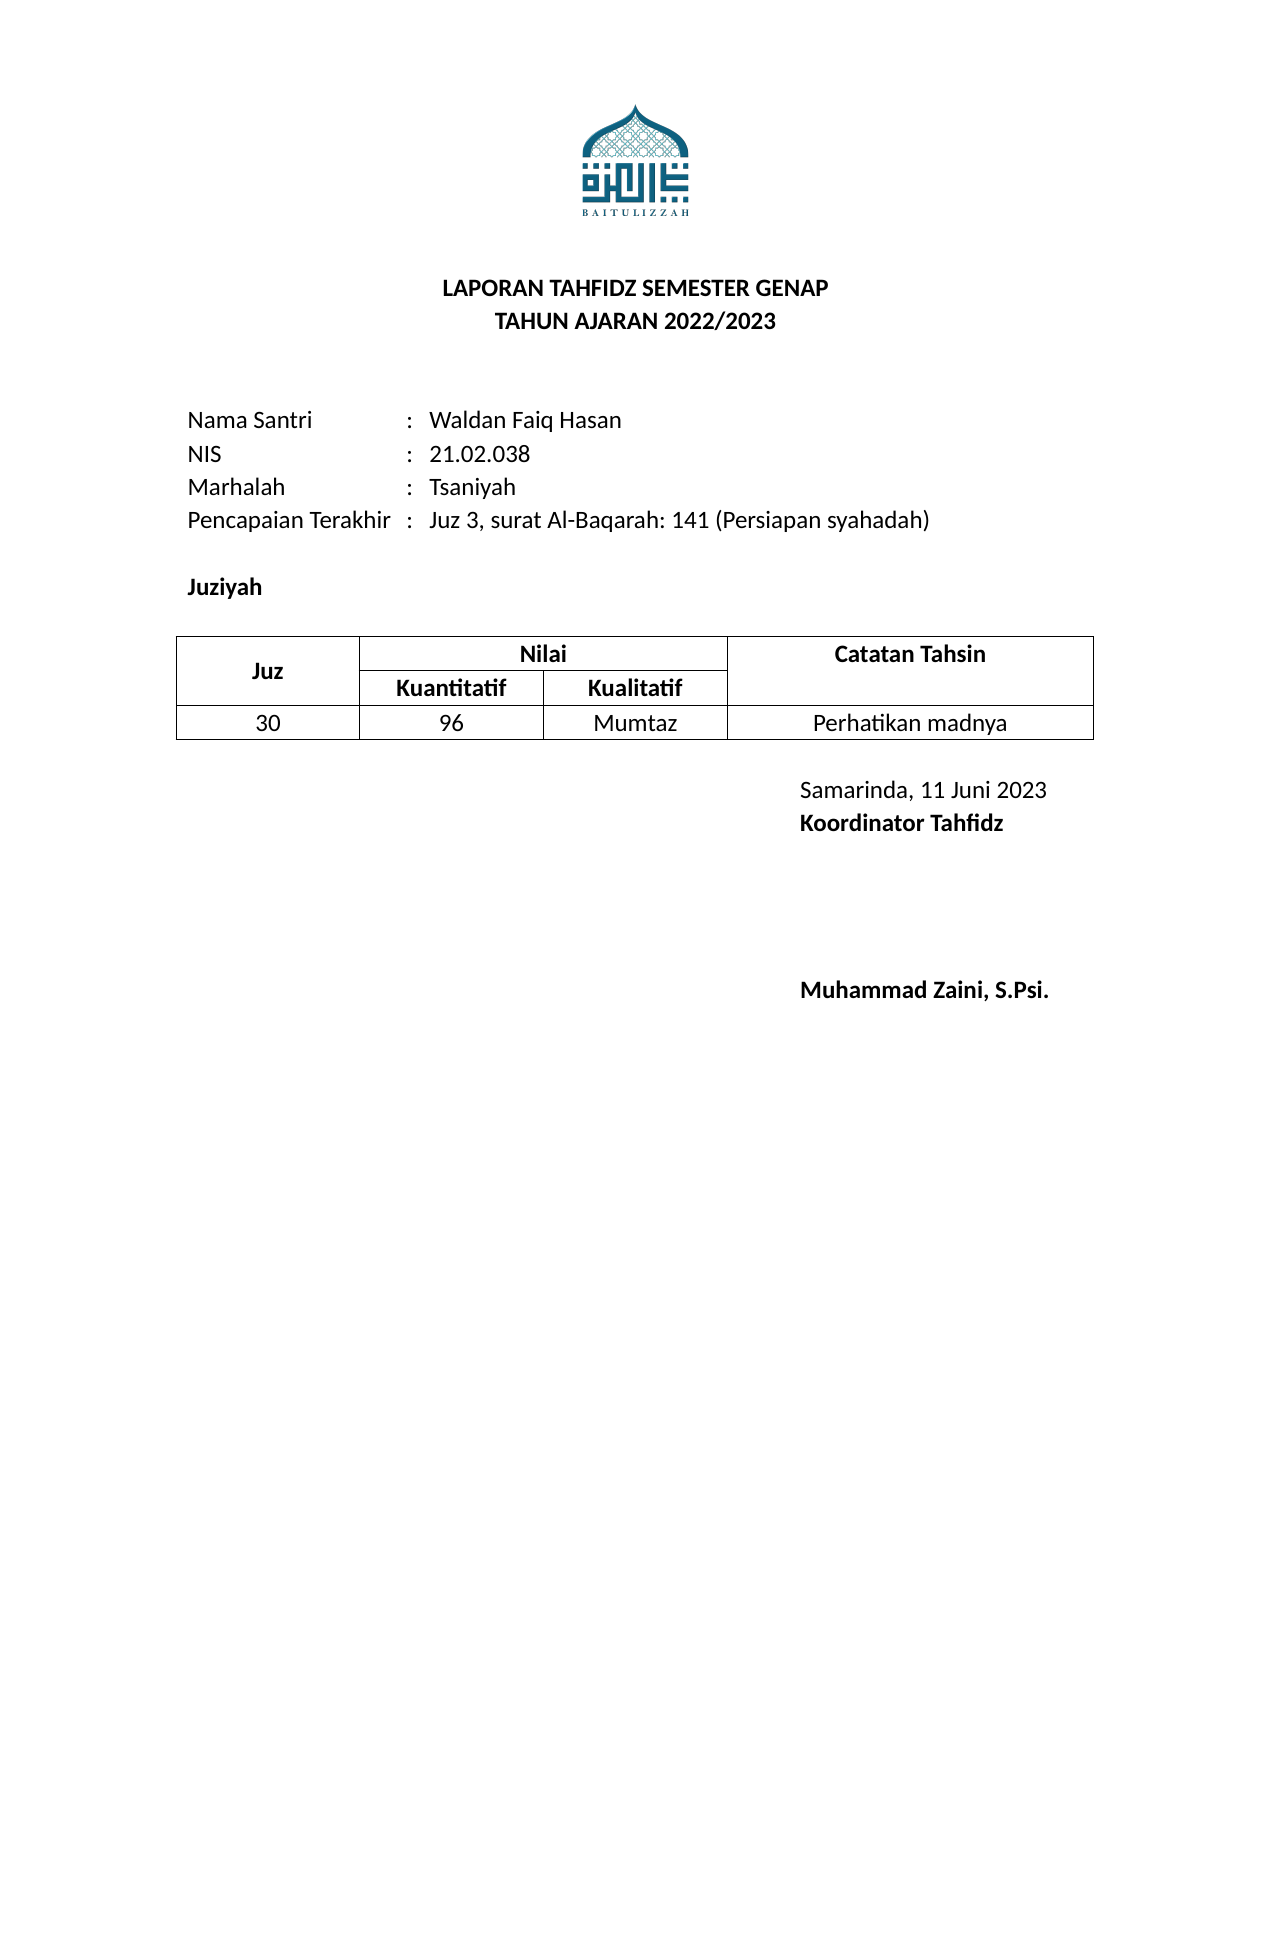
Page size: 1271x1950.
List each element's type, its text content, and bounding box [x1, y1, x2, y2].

text Samarinda, 11 Juni 2023 [800, 773, 1083, 806]
table_cell 96 [360, 706, 543, 739]
table_cell Mumtaz [544, 706, 727, 739]
table_cell Perhatikan madnya [728, 706, 1093, 739]
table_header Catatan Tahsin [728, 637, 1093, 704]
text Nama Santri : Waldan Faiq Hasan [187, 403, 1083, 437]
text Juziyah [187, 569, 1083, 603]
text LAPORAN TAHFIDZ SEMESTER GENAP [187, 270, 1083, 304]
text NIS : 21.02.038 [187, 437, 1083, 470]
text Marhalah : Tsaniyah [187, 470, 1083, 503]
text Muhammad Zaini, S.Psi. [800, 972, 1083, 1006]
text Pencapaian Terakhir : Juz 3, surat Al-Baqarah: 141 (Persiapan syahadah) [187, 503, 1083, 536]
table_header Nilai [360, 637, 727, 670]
text TAHUN AJARAN 2022/2023 [187, 304, 1083, 337]
picture [582, 104, 689, 216]
text Koordinator Tahfidz [800, 806, 1083, 839]
table_cell 30 [177, 706, 359, 739]
table_cell Kuantitatif [360, 671, 543, 704]
table_cell Kualitatif [544, 671, 727, 704]
table_header Juz [177, 637, 359, 704]
